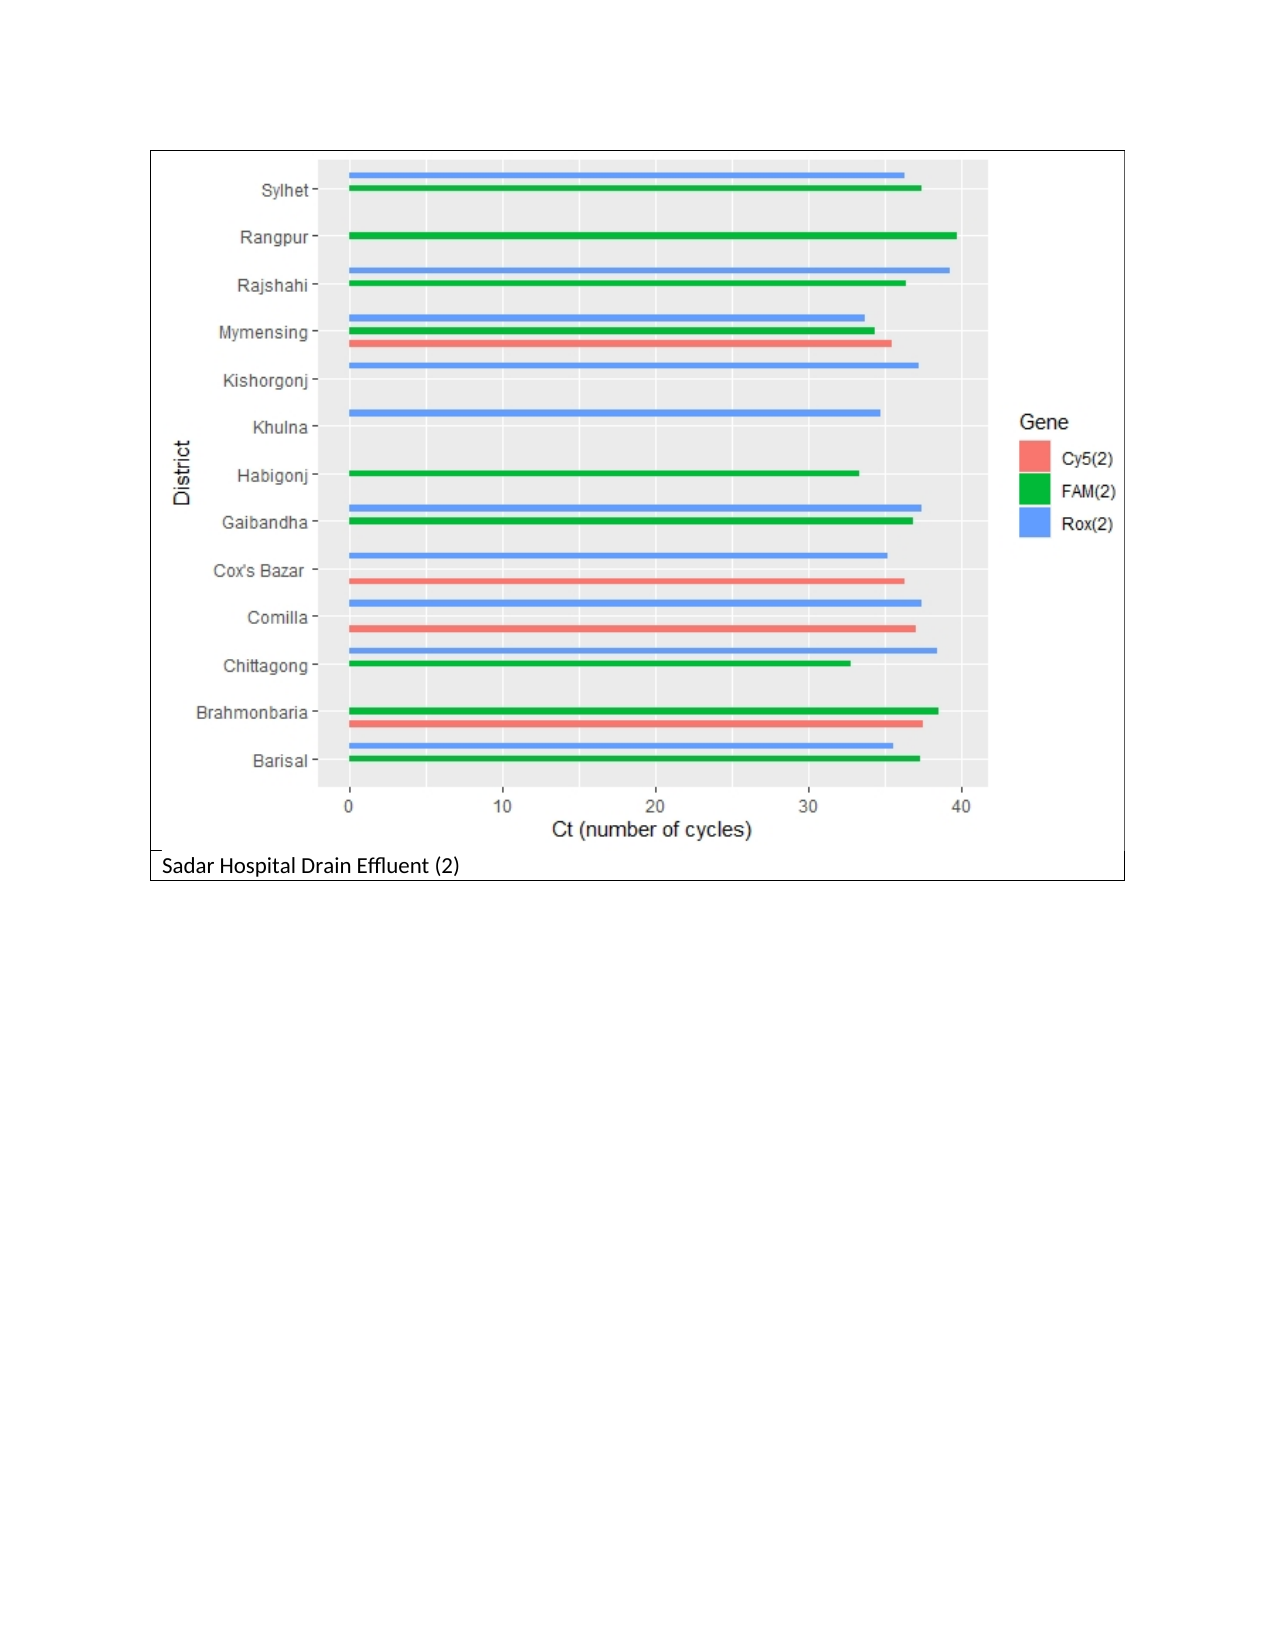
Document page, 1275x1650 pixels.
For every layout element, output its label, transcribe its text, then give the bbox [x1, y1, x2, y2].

picture [161, 151, 1125, 851]
table_header [151, 151, 161, 850]
table_cell Sadar Hospital Drain Effluent (2) [151, 851, 1124, 879]
